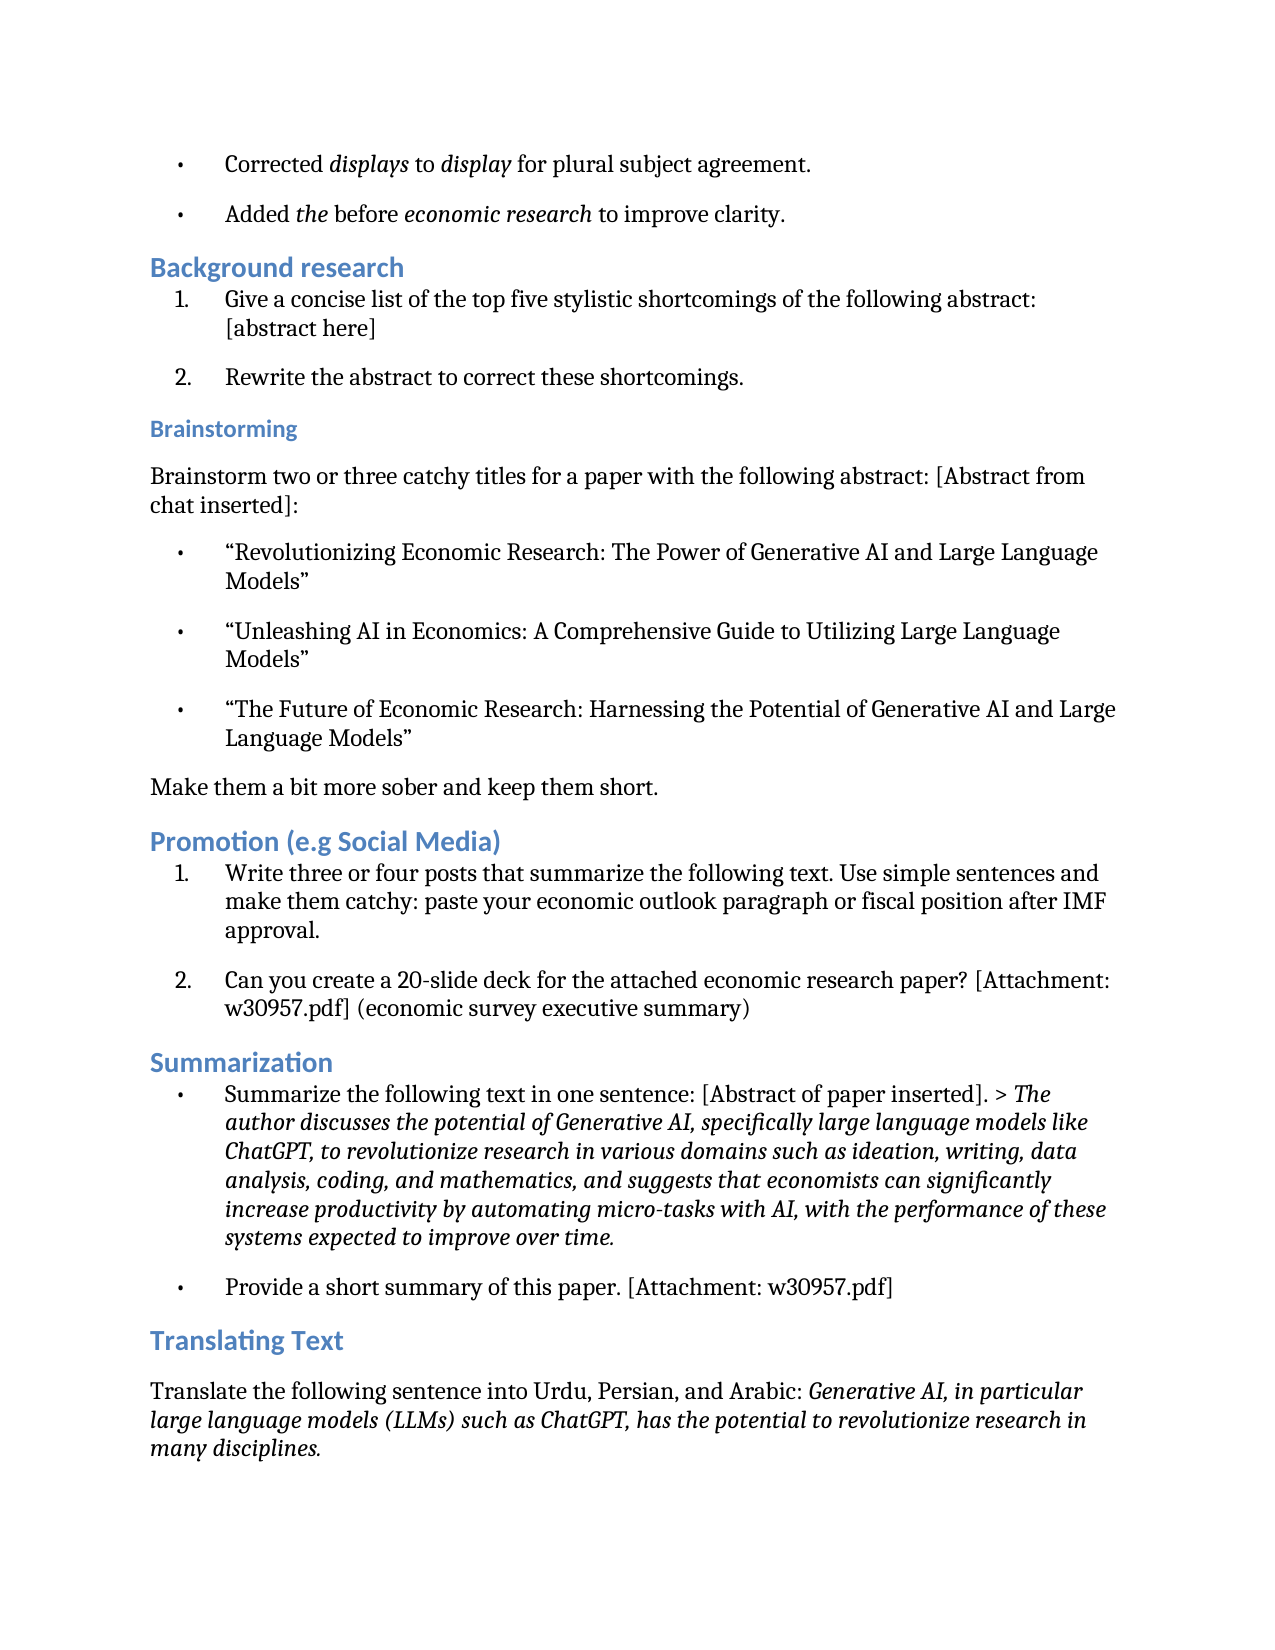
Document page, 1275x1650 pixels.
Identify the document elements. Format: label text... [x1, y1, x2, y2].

list Added the before economic research to improve clarity. [175, 199, 1125, 228]
list Summarize the following text in one sentence: [Abstract of paper inserted]. > The author discusses the potential of Generative AI, specifically large language models like ChatGPT, to revolutionize research in various domains such as ideation, writing, data analysis, coding, and mathematics, and suggests that economists can significantly increase productivity by automating micro-tasks with AI, with the performance of these systems expected to improve over time. [175, 1079, 1125, 1252]
list “Revolutionizing Economic Research: The Power of Generative AI and Large Language Models” [175, 538, 1125, 596]
list “The Future of Economic Research: Harnessing the Potential of Generative AI and Large Language Models” [175, 695, 1125, 752]
text Brainstorm two or three catchy titles for a paper with the following abstract: [Abstract from chat inserted]: [150, 462, 1125, 519]
subtitle Brainstorming [150, 413, 1125, 443]
list “Unleashing AI in Economics: A Comprehensive Guide to Utilizing Large Language Models” [175, 617, 1125, 674]
list Provide a short summary of this paper. [Attachment: w30957.pdf] [175, 1273, 1125, 1302]
subtitle Promotion (e.g Social Media) [150, 823, 1125, 858]
list Corrected displays to display for plural subject agreement. [175, 150, 1125, 179]
subtitle Background research [150, 249, 1125, 285]
list Can you create a 20-slide deck for the attached economic research paper? [Attachment: w30957.pdf] (economic survey executive summary) [175, 966, 1125, 1023]
subtitle Summarization [150, 1044, 1125, 1079]
list Give a concise list of the top five stylistic shortcomings of the following abstract: [abstract here] [175, 285, 1125, 342]
list Write three or four posts that summarize the following text. Use simple sentences and make them catchy: paste your economic outlook paragraph or fiscal position after IMF approval. [175, 858, 1125, 945]
subtitle Translating Text [150, 1322, 1125, 1358]
list Rewrite the abstract to correct these shortcomings. [175, 363, 1125, 392]
text Make them a bit more sober and keep them short. [150, 773, 1125, 802]
